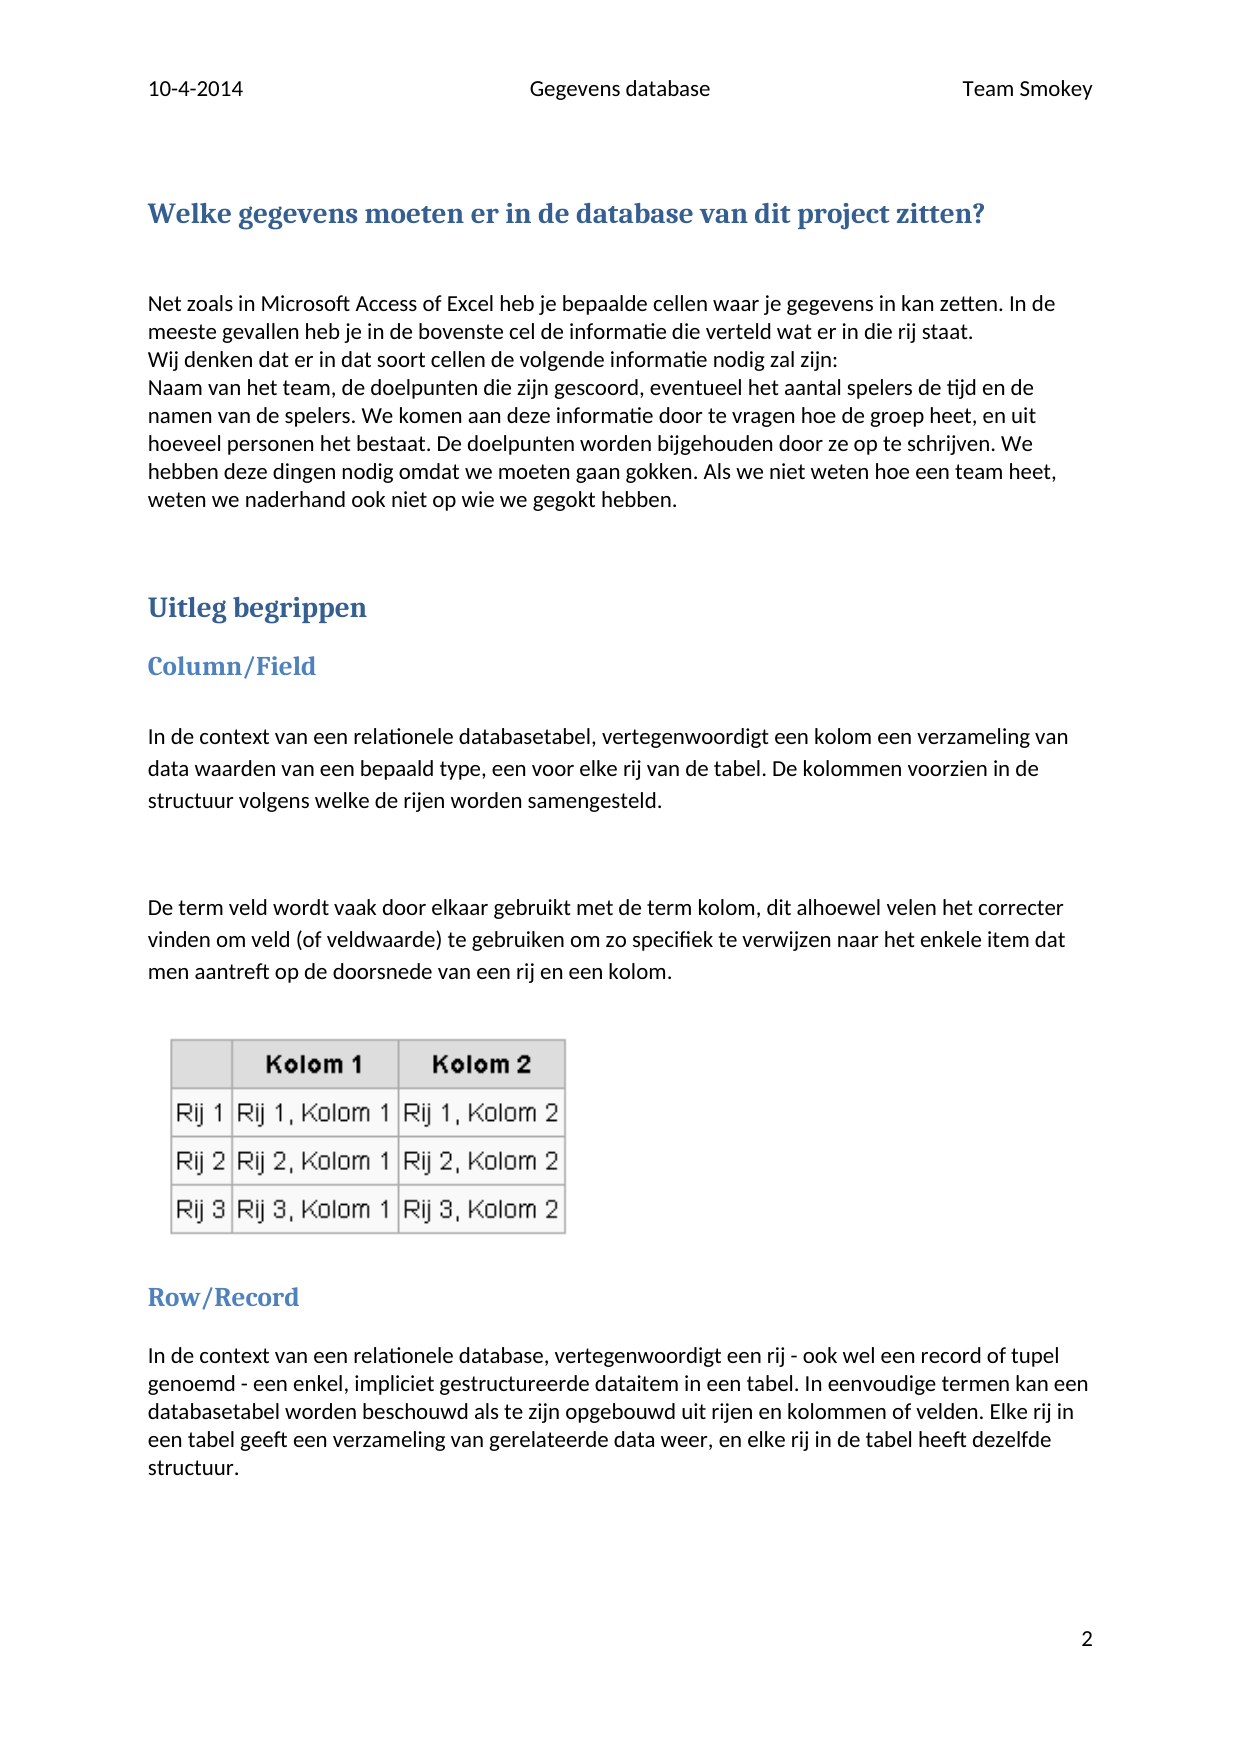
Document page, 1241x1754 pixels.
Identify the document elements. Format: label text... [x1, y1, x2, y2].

picture [147, 1010, 634, 1257]
text De term veld wordt vaak door elkaar gebruikt met de term kolom, dit alhoewel velen het correcter vinden om veld (of veldwaarde) te gebruiken om zo specifiek te verwijzen naar het enkele item dat men aantreft op de doorsnede van een rij en een kolom. [148, 893, 1093, 985]
text Wij denken dat er in dat soort cellen de volgende informatie nodig zal zijn: [148, 345, 1093, 373]
subtitle Uitleg begrippen [148, 591, 1093, 625]
text Naam van het team, de doelpunten die zijn gescoord, eventueel het aantal spelers de tijd en de namen van de spelers. We komen aan deze informatie door te vragen hoe de groep heet, en uit hoeveel personen het bestaat. De doelpunten worden bijgehouden door ze op te schrijven. We hebben deze dingen nodig omdat we moeten gaan gokken. Als we niet weten hoe een team heet, weten we naderhand ook niet op wie we gegokt hebben. [148, 373, 1093, 513]
text In de context van een relationele databasetabel, vertegenwoordigt een kolom een verzameling van data waarden van een bepaald type, een voor elke rij van de tabel. De kolommen voorzien in de structuur volgens welke de rijen worden samengesteld. [148, 722, 1093, 814]
text Row/Record In de context van een relationele database, vertegenwoordigt een rij - ook wel een record of tupel genoemd - een enkel, impliciet gestructureerde dataitem in een tabel. In eenvoudige termen kan een databasetabel worden beschouwd als te zijn opgebouwd uit rijen en kolommen of velden. Elke rij in een tabel geeft een verzameling van gerelateerde data weer, en elke rij in de tabel heeft dezelfde structuur. [148, 1282, 1093, 1481]
text Net zoals in Microsoft Access of Excel heb je bepaalde cellen waar je gegevens in kan zetten. In de meeste gevallen heb je in de bovenste cel de informatie die verteld wat er in die rij staat. [148, 289, 1093, 345]
subtitle Column/Field [148, 651, 1093, 718]
subtitle Welke gegevens moeten er in de database van dit project zitten? [148, 198, 1093, 231]
